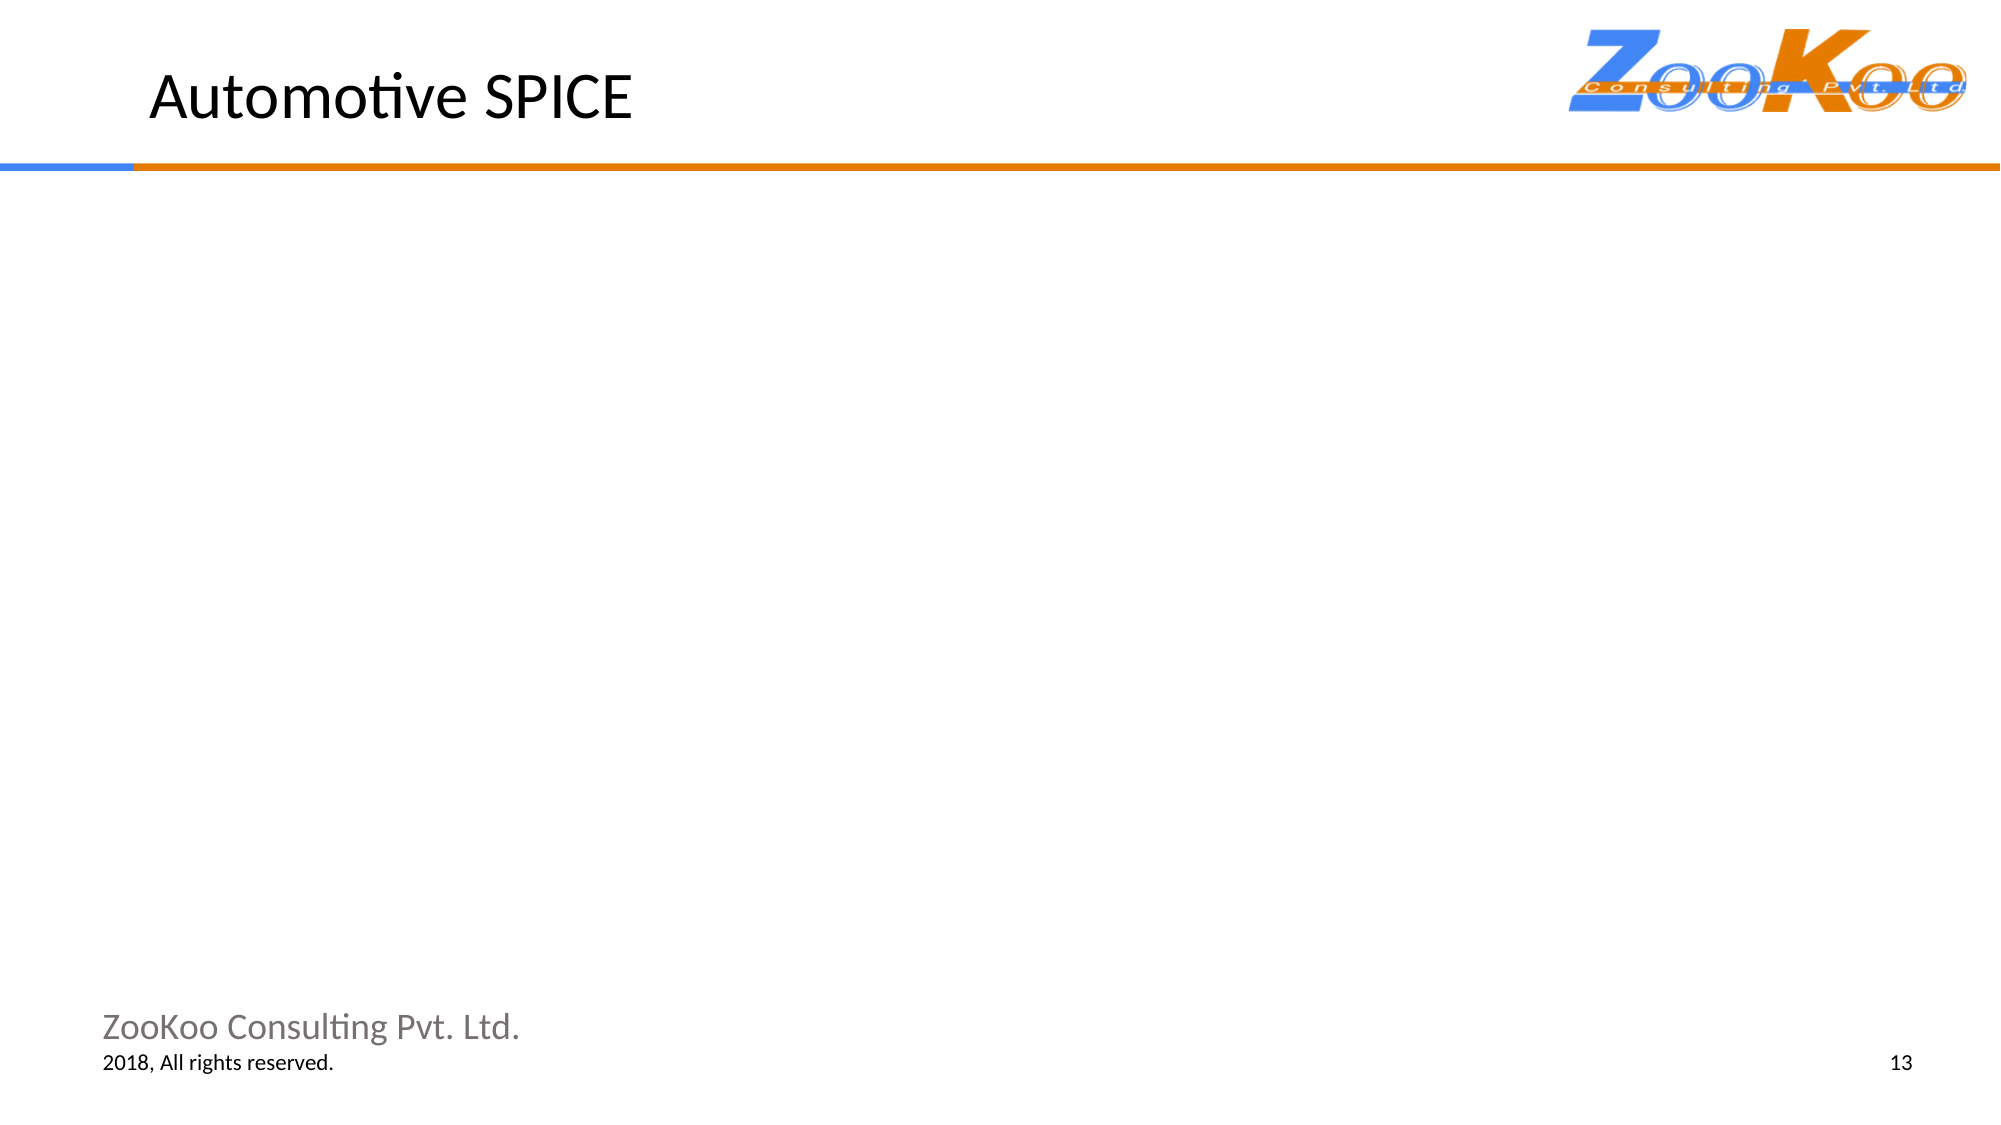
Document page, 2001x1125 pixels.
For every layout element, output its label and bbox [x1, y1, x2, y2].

picture [1568, 29, 1967, 112]
